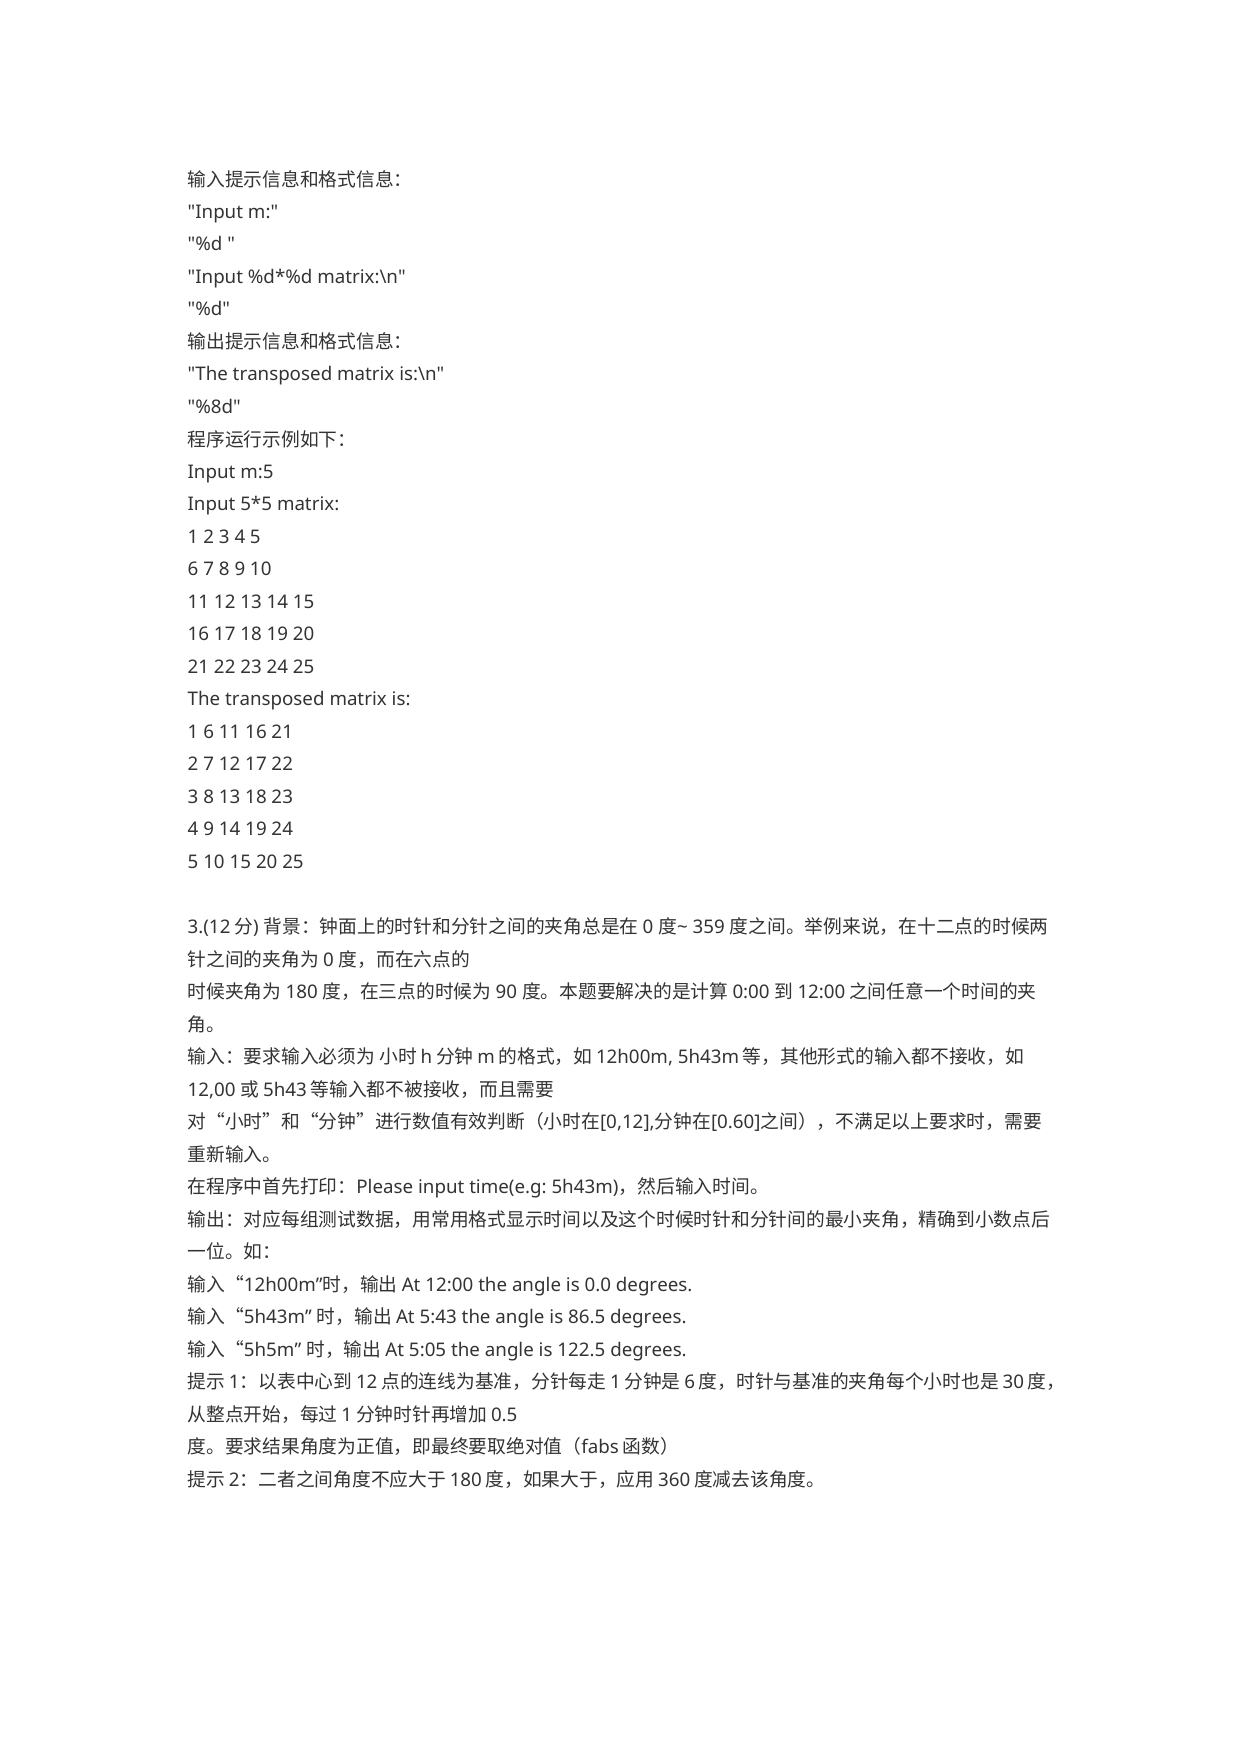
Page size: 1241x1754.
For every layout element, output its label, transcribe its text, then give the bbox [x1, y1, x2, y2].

text 1 2 3 4 5 [187, 519, 1053, 552]
text Input m:5 [187, 454, 1053, 487]
text 1 6 11 16 21 [187, 714, 1053, 747]
text 度。要求结果角度为正值，即最终要取绝对值（fabs函数） [187, 1429, 1053, 1462]
text 21 22 23 24 25 [187, 649, 1053, 682]
text "Input %d*%d matrix:\n" [187, 259, 1053, 292]
text "The transposed matrix is:\n" [187, 357, 1053, 389]
text 提示2：二者之间角度不应大于180度，如果大于，应用360度减去该角度。 [187, 1462, 1053, 1494]
text 2 7 12 17 22 [187, 747, 1053, 779]
text The transposed matrix is: [187, 682, 1053, 714]
text 输出提示信息和格式信息： [187, 324, 1053, 357]
text 提示1：以表中心到12点的连线为基准，分针每走1分钟是6度，时针与基准的夹角每个小时也是30度，从整点开始，每过1分钟时针再增加0.5 [187, 1364, 1053, 1429]
text 6 7 8 9 10 [187, 552, 1053, 584]
text "%8d" [187, 389, 1053, 422]
text "%d " [187, 227, 1053, 259]
text 3 8 13 18 23 [187, 779, 1053, 812]
text 3.(12分) 背景：钟面上的时针和分针之间的夹角总是在 0 度~ 359 度之间。举例来说，在十二点的时候两针之间的夹角为 0 度，而在六点的 [187, 909, 1053, 974]
text 11 12 13 14 15 [187, 584, 1053, 617]
text 输入“5h43m” 时，输出 At 5:43 the angle is 86.5 degrees. [187, 1299, 1053, 1332]
text 输入“12h00m”时，输出 At 12:00 the angle is 0.0 degrees. [187, 1267, 1053, 1299]
text "%d" [187, 292, 1053, 324]
text Input 5*5 matrix: [187, 487, 1053, 519]
text "Input m:" [187, 194, 1053, 227]
text 在程序中首先打印：Please input time(e.g: 5h43m)，然后输入时间。 [187, 1169, 1053, 1202]
text 时候夹角为 180 度，在三点的时候为 90 度。本题要解决的是计算 0:00 到 12:00之间任意一个时间的夹角。 [187, 974, 1053, 1039]
text 输入：要求输入必须为 小时h分钟m的格式，如12h00m, 5h43m等，其他形式的输入都不接收，如 12,00 或5h43等输入都不被接收，而且需要 [187, 1039, 1053, 1104]
text 程序运行示例如下： [187, 422, 1053, 454]
text 输入“5h5m” 时，输出 At 5:05 the angle is 122.5 degrees. [187, 1332, 1053, 1364]
text 对“小时”和“分钟”进行数值有效判断（小时在[0,12],分钟在[0.60]之间），不满足以上要求时，需要重新输入。 [187, 1104, 1053, 1169]
text 5 10 15 20 25 [187, 844, 1053, 877]
text 输出：对应每组测试数据，用常用格式显示时间以及这个时候时针和分针间的最小夹角，精确到小数点后一位。如： [187, 1202, 1053, 1267]
text 4 9 14 19 24 [187, 812, 1053, 844]
text 输入提示信息和格式信息： [187, 162, 1053, 194]
text 16 17 18 19 20 [187, 617, 1053, 649]
